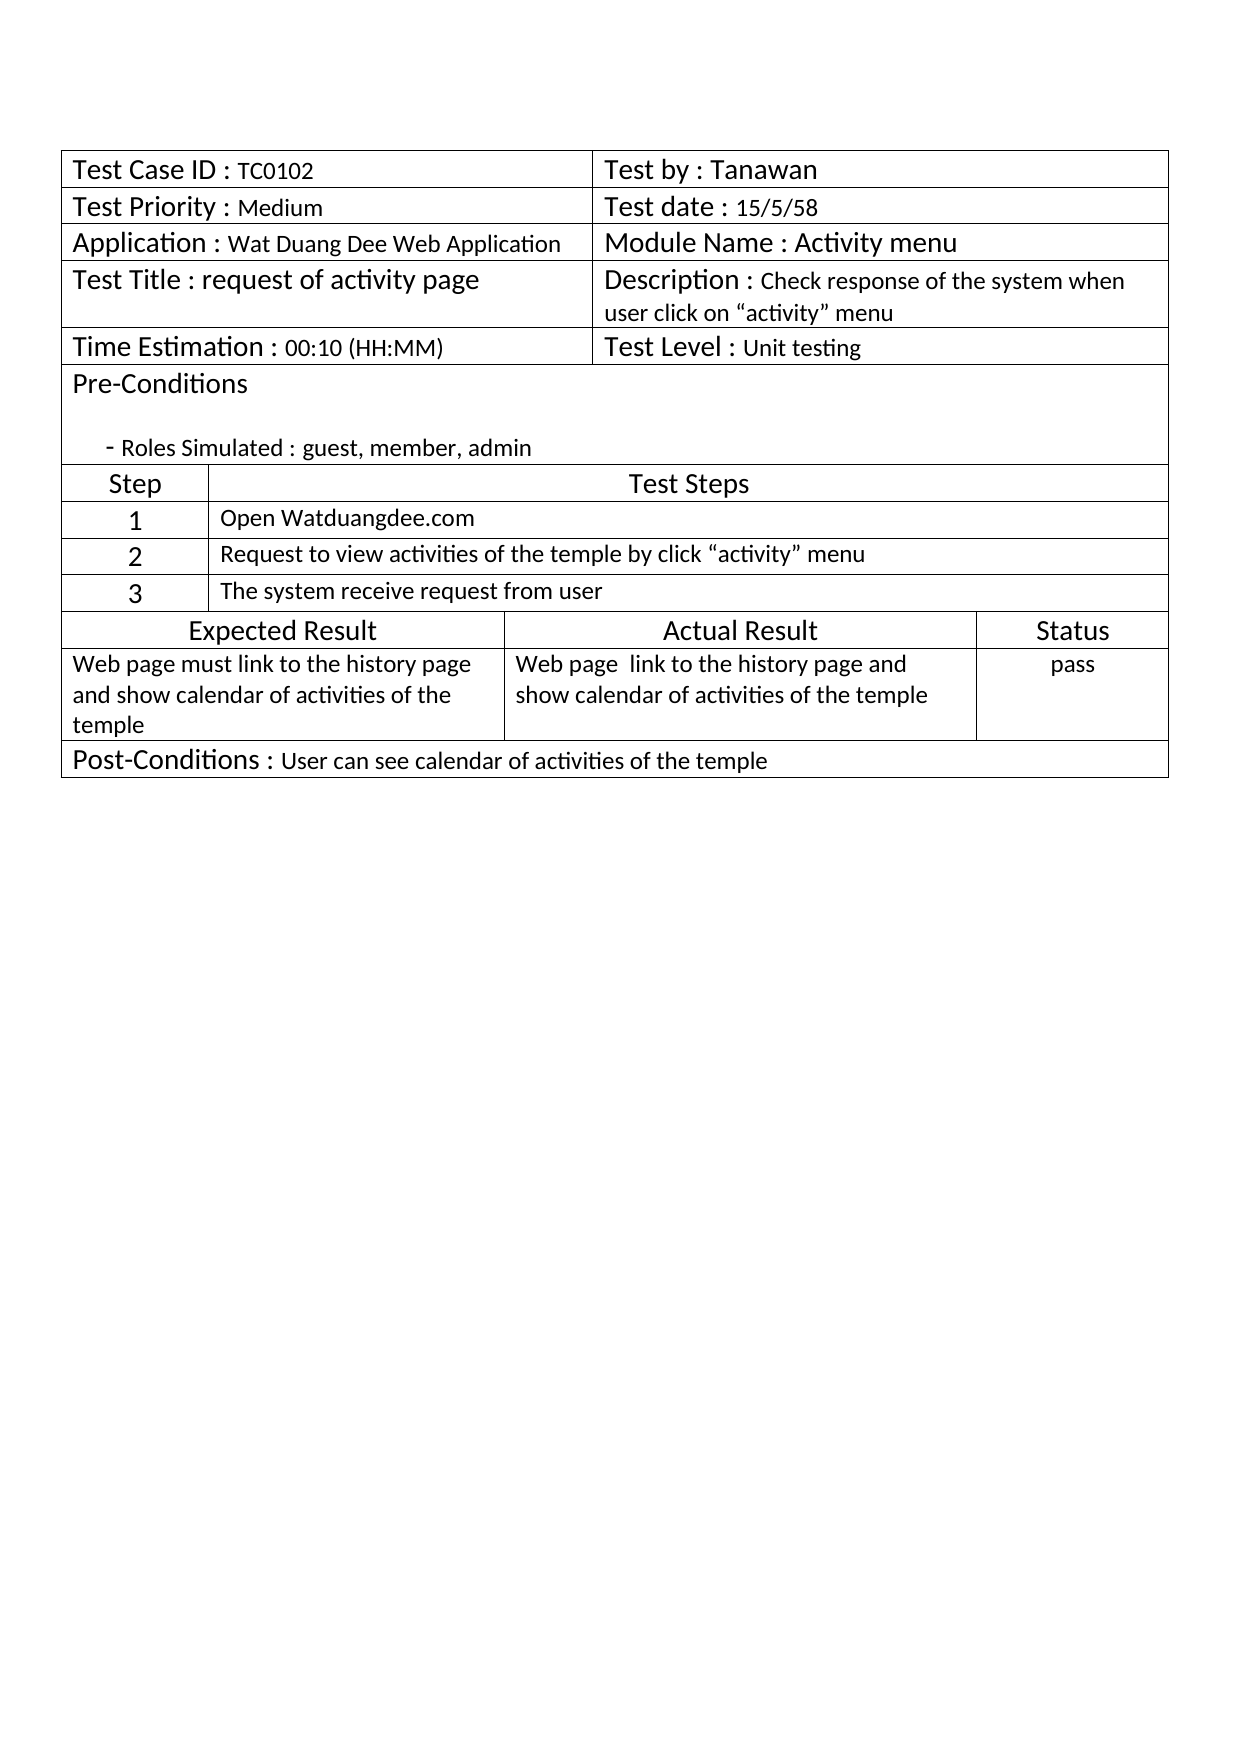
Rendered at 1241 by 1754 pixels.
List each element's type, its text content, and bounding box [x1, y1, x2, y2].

table_cell Expected Result [62, 612, 504, 647]
table_cell Test Priority : Medium [62, 188, 592, 223]
table_cell 3 [62, 575, 208, 611]
table_cell Pre-Conditions - Roles Simulated : guest, member, admin [62, 365, 1168, 464]
table_cell Test Title : request of activity page [62, 261, 592, 327]
table_header Test by : Tanawan [593, 151, 1168, 187]
table_cell Application : Wat Duang Dee Web Application [62, 224, 592, 260]
table_header Test Case ID : TC0102 [62, 151, 592, 187]
table_cell Post-Conditions : User can see calendar of activities of the temple [62, 741, 1168, 777]
table_cell pass [977, 649, 1168, 740]
table_cell Web page link to the history page and show calendar of activities of the temple [505, 649, 976, 740]
table_cell Step [62, 465, 208, 501]
table_cell Test date : 15/5/58 [593, 188, 1168, 223]
table_cell Web page must link to the history page and show calendar of activities of the temple [62, 649, 504, 740]
table_cell Test Steps [209, 465, 1168, 501]
table_cell Time Estimation : 00:10 (HH:MM) [62, 328, 592, 364]
table_cell Test Level : Unit testing [593, 328, 1168, 364]
table_cell Request to view activities of the temple by click “activity” menu [209, 539, 1168, 574]
table_cell Description : Check response of the system when user click on “activity” menu [593, 261, 1168, 327]
table_cell Module Name : Activity menu [593, 224, 1168, 260]
table_cell Open Watduangdee.com [209, 502, 1168, 537]
table_cell Status [977, 612, 1168, 647]
table_cell The system receive request from user [209, 575, 1168, 611]
table_cell Actual Result [505, 612, 976, 647]
table_cell 2 [62, 539, 208, 574]
table_cell 1 [62, 502, 208, 537]
